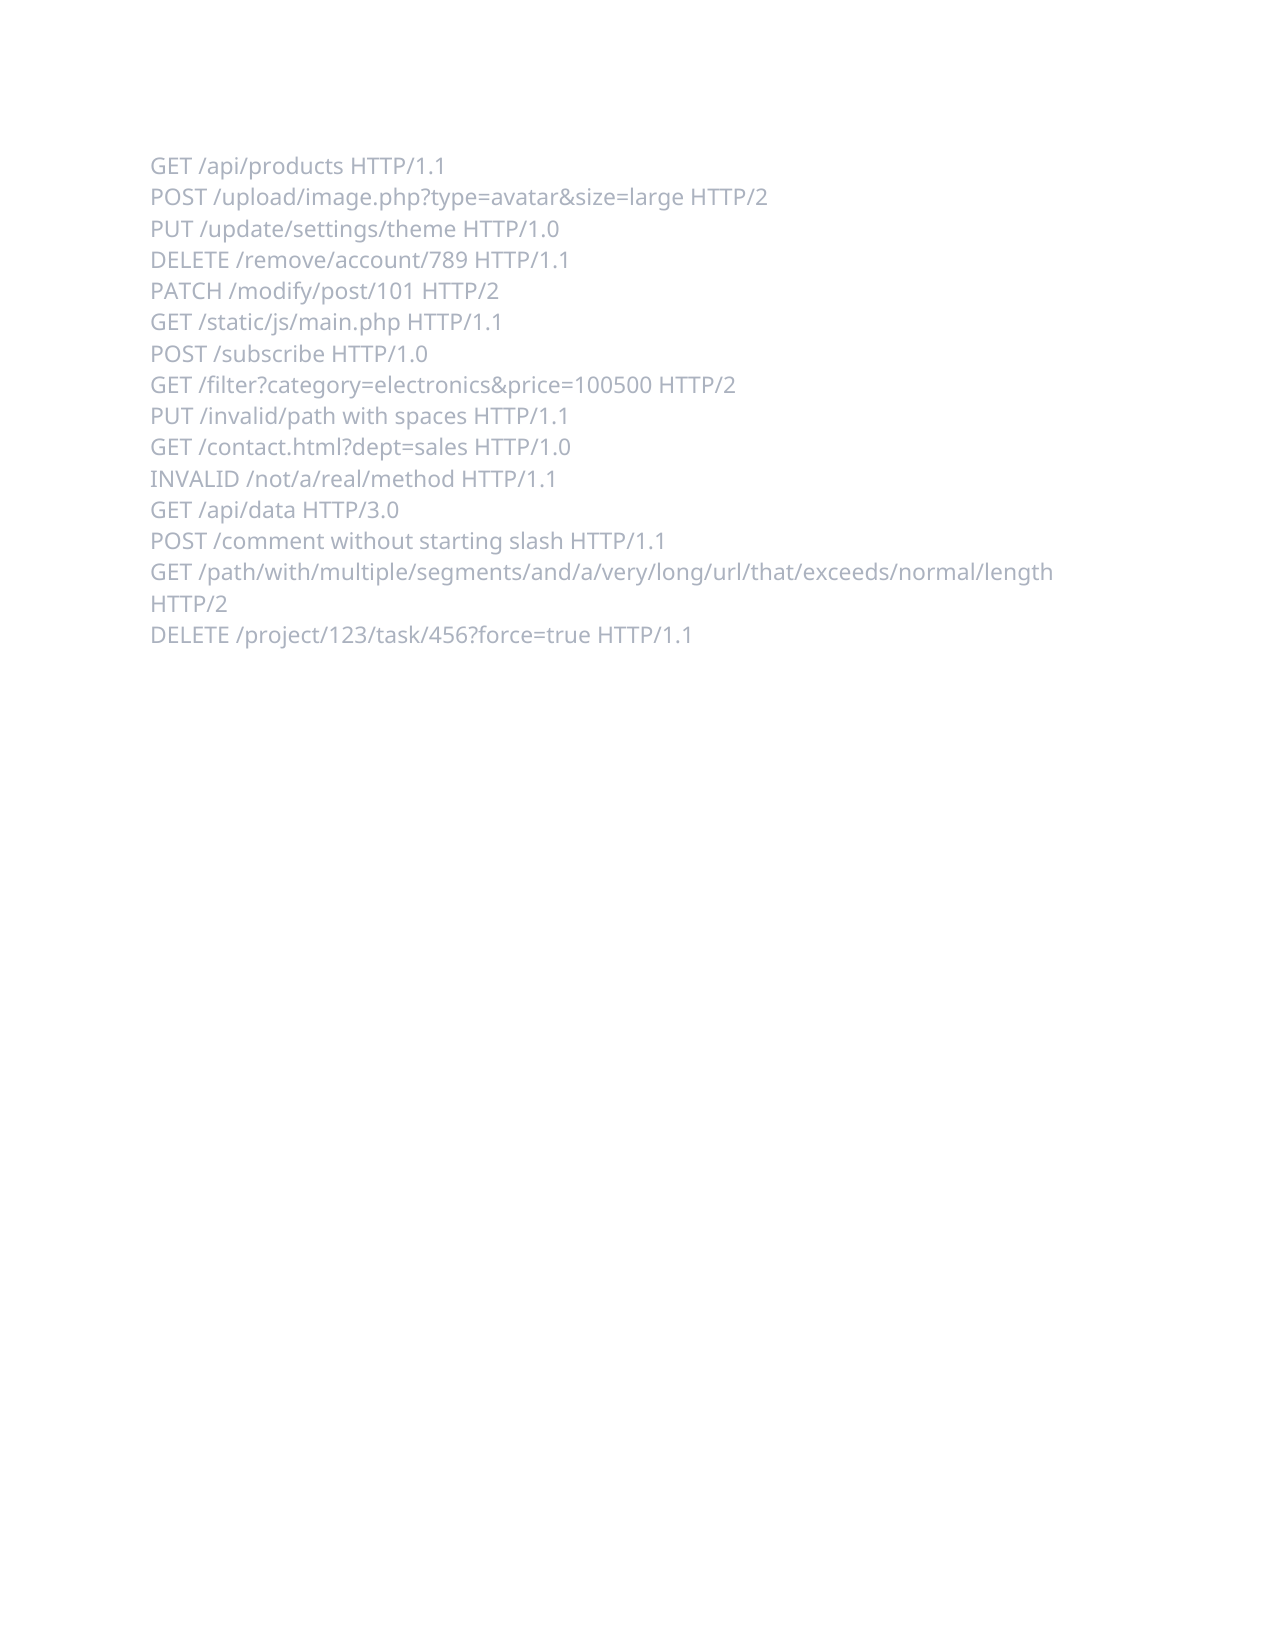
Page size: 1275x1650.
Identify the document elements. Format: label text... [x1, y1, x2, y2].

text PUT /update/settings/theme HTTP/1.0 [150, 212, 1125, 244]
text POST /subscribe HTTP/1.0 [150, 337, 1125, 369]
text DELETE /remove/account/789 HTTP/1.1 [150, 244, 1125, 275]
text INVALID /not/a/real/method HTTP/1.1 [150, 462, 1125, 494]
text GET /api/data HTTP/3.0 [150, 494, 1125, 525]
text GET /static/js/main.php HTTP/1.1 [150, 306, 1125, 337]
text PUT /invalid/path with spaces HTTP/1.1 [150, 400, 1125, 431]
text GET /filter?category=electronics&price=100500 HTTP/2 [150, 369, 1125, 400]
text POST /upload/image.php?type=avatar&size=large HTTP/2 [150, 181, 1125, 212]
text GET /contact.html?dept=sales HTTP/1.0 [150, 431, 1125, 462]
text POST /comment without starting slash HTTP/1.1 [150, 525, 1125, 556]
text GET /path/with/multiple/segments/and/a/very/long/url/that/exceeds/normal/length HTTP/2 [150, 556, 1125, 619]
text DELETE /project/123/task/456?force=true HTTP/1.1 [150, 619, 1125, 650]
text GET /api/products HTTP/1.1 [150, 150, 1125, 181]
text PATCH /modify/post/101 HTTP/2 [150, 275, 1125, 306]
